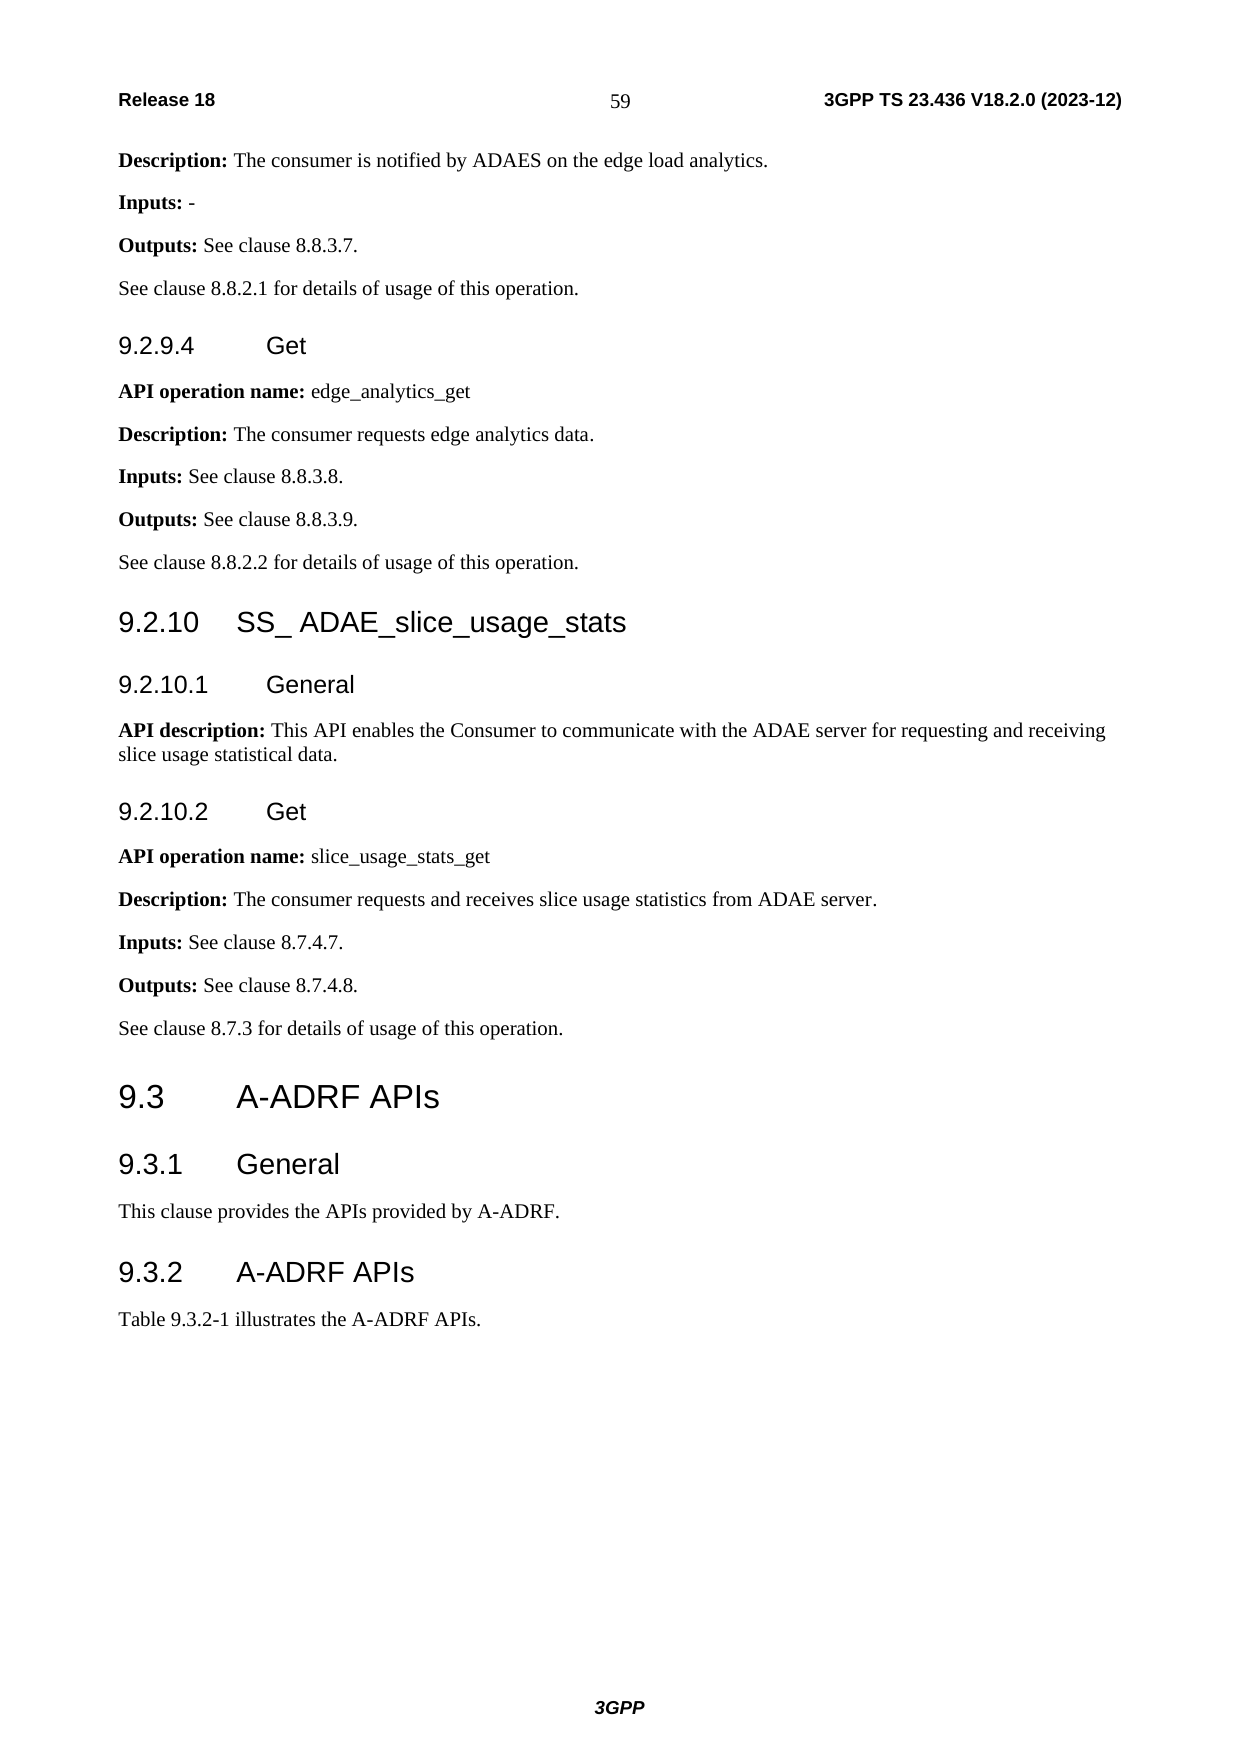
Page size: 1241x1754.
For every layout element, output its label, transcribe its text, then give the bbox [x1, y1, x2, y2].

text Inputs: See clause 8.8.3.8. [118, 464, 1122, 488]
subtitle 9.2.10.2 Get [118, 797, 1122, 826]
text This clause provides the APIs provided by A-ADRF. [118, 1199, 1122, 1223]
text See clause 8.7.3 for details of usage of this operation. [118, 1016, 1122, 1040]
subtitle 9.2.10 SS_ ADAE_slice_usage_stats [118, 605, 1122, 639]
subtitle 9.3.1 General [118, 1147, 1122, 1181]
subtitle 9.2.9.4 Get [118, 331, 1122, 360]
text Description: The consumer requests edge analytics data. [118, 422, 1122, 446]
subtitle 9.3.2 A-ADRF APIs [118, 1254, 1122, 1288]
text Description: The consumer is notified by ADAES on the edge load analytics. [118, 147, 1122, 172]
text See clause 8.8.2.2 for details of usage of this operation. [118, 550, 1122, 574]
text See clause 8.8.2.1 for details of usage of this operation. [118, 276, 1122, 300]
text Description: The consumer requests and receives slice usage statistics from ADAE server. [118, 887, 1122, 911]
text Outputs: See clause 8.7.4.8. [118, 973, 1122, 997]
subtitle 9.2.10.1 General [118, 670, 1122, 699]
text API operation name: edge_analytics_get [118, 379, 1122, 403]
text API description: This API enables the Consumer to communicate with the ADAE server for requesting and receiving slice usage statistical data. [118, 718, 1122, 766]
subtitle 9.3 A-ADRF APIs [118, 1077, 1122, 1116]
text Inputs: - [118, 190, 1122, 214]
text API operation name: slice_usage_stats_get [118, 844, 1122, 868]
text Table 9.3.2-1 illustrates the A-ADRF APIs. [118, 1307, 1122, 1331]
text Outputs: See clause 8.8.3.7. [118, 233, 1122, 257]
text Outputs: See clause 8.8.3.9. [118, 507, 1122, 531]
text Inputs: See clause 8.7.4.7. [118, 930, 1122, 954]
